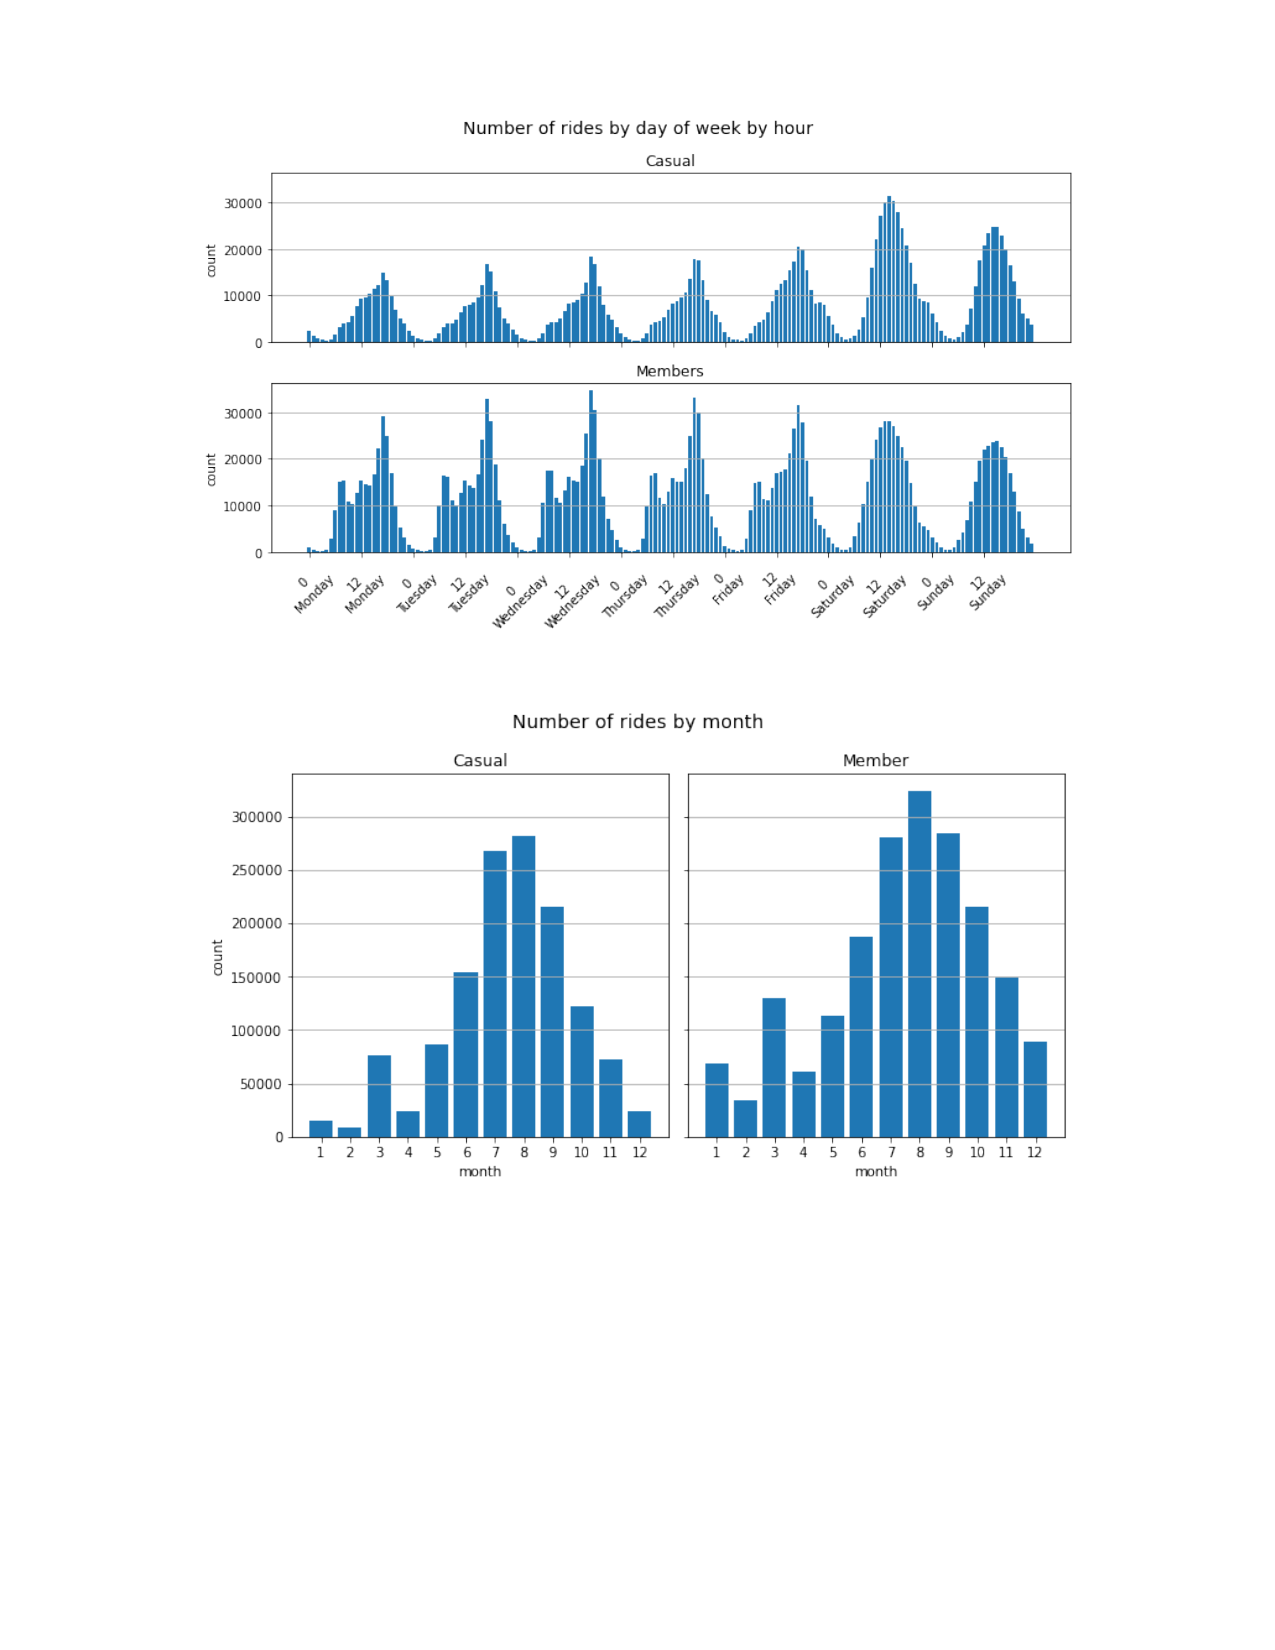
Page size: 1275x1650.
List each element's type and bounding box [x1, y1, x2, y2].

picture [202, 704, 1073, 1189]
picture [197, 112, 1078, 639]
